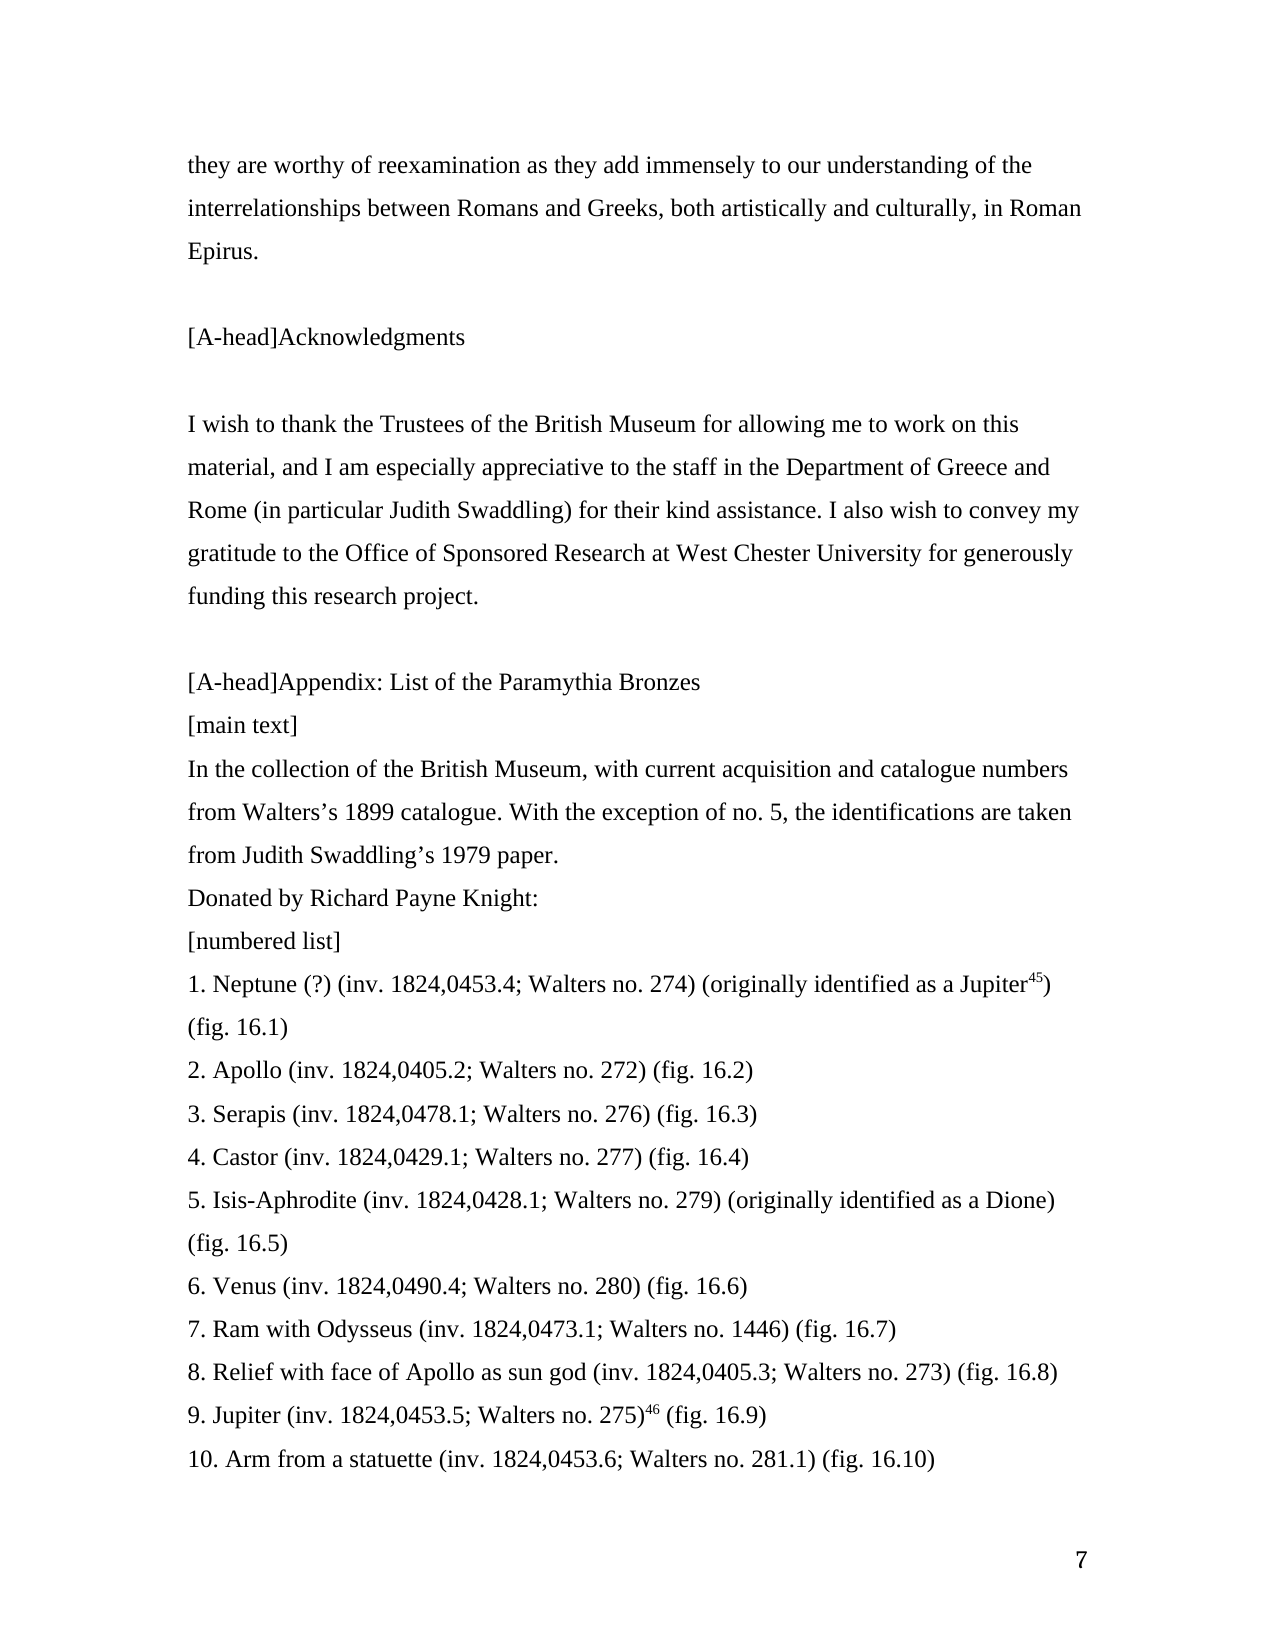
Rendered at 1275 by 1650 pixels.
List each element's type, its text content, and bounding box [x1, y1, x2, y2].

text [main text] [187, 711, 1087, 739]
text 8. Relief with face of Apollo as sun god (inv. 1824,0405.3; Walters no. 273) (fig. 16.8) [187, 1357, 1087, 1386]
text 5. Isis-Aphrodite (inv. 1824,0428.1; Walters no. 279) (originally identified as a Dione) (fig. 16.5) [187, 1185, 1087, 1257]
text 7. Ram with Odysseus (inv. 1824,0473.1; Walters no. 1446) (fig. 16.7) [187, 1314, 1087, 1343]
text 4. Castor (inv. 1824,0429.1; Walters no. 277) (fig. 16.4) [187, 1142, 1087, 1171]
text [A-head]Appendix: List of the Paramythia Bronzes [187, 667, 1087, 696]
text Donated by Richard Payne Knight: [187, 883, 1087, 912]
text [A-head]Acknowledgments [187, 322, 1087, 351]
text 1. Neptune (?) (inv. 1824,0453.4; Walters no. 274) (originally identified as a Jupiter) (fig. 16.1) [187, 969, 1087, 1041]
text 3. Serapis (inv. 1824,0478.1; Walters no. 276) (fig. 16.3) [187, 1099, 1087, 1127]
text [187, 150, 1087, 265]
text 9. Jupiter (inv. 1824,0453.5; Walters no. 275) (fig. 16.9) [187, 1401, 1087, 1429]
text 6. Venus (inv. 1824,0490.4; Walters no. 280) (fig. 16.6) [187, 1271, 1087, 1300]
text I wish to thank the Trustees of the British Museum for allowing me to work on this material, and I am especially appreciative to the staff in the Department of Greece and Rome (in particular Judith Swaddling) for their kind assistance. I also wish to convey my gratitude to the Office of Sponsored Research at West Chester University for generously funding this research project. [187, 409, 1087, 610]
text 2. Apollo (inv. 1824,0405.2; Walters no. 272) (fig. 16.2) [187, 1056, 1087, 1084]
text In the collection of the British Museum, with current acquisition and catalogue numbers from Walters’s 1899 catalogue. With the exception of no. 5, the identifications are taken from Judith Swaddling’s 1979 paper. [187, 754, 1087, 869]
text [numbered list] [187, 926, 1087, 955]
text 10. Arm from a statuette (inv. 1824,0453.6; Walters no. 281.1) (fig. 16.10) [187, 1444, 1087, 1472]
